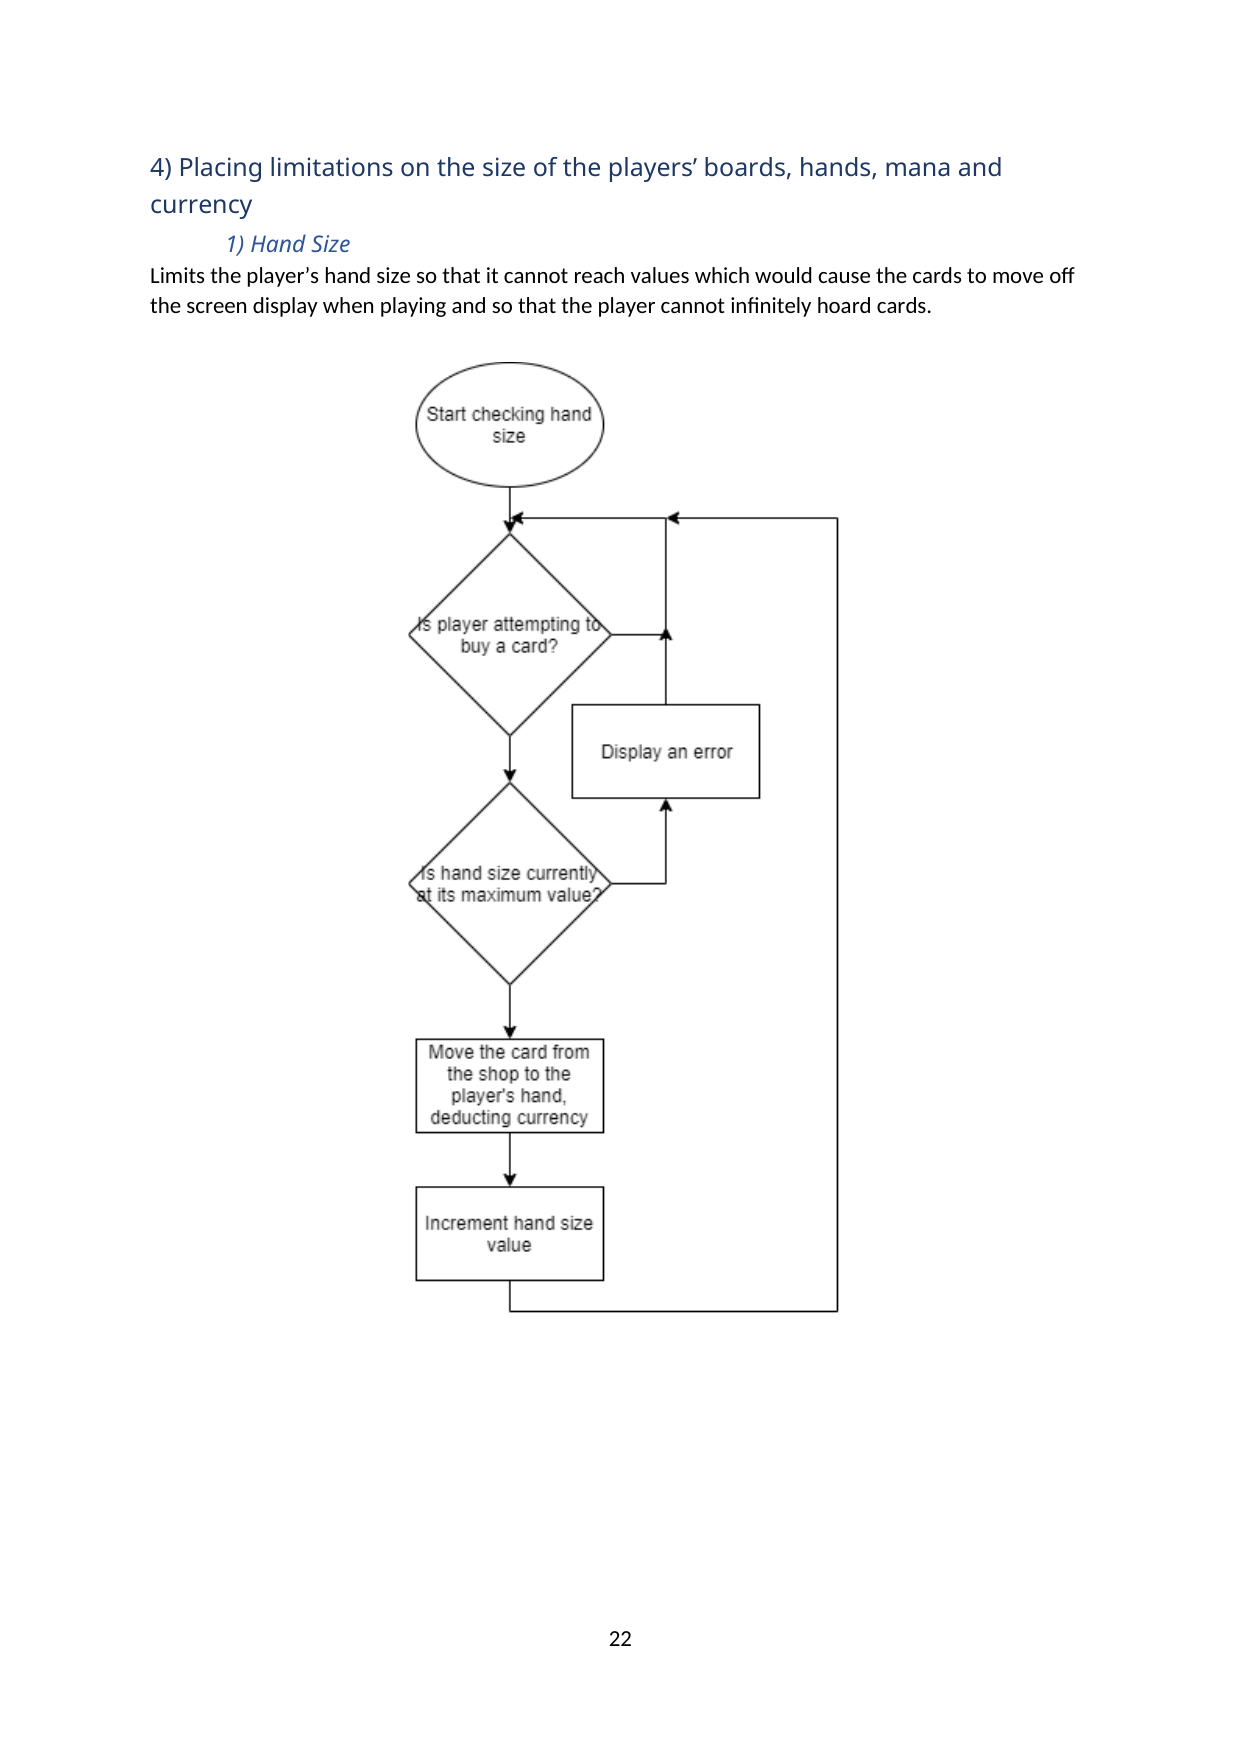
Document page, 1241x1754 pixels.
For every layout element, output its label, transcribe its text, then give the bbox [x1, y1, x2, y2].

subtitle 1) Hand Size [150, 228, 1090, 259]
picture [408, 362, 851, 1325]
subtitle 4) Placing limitations on the size of the players’ boards, hands, mana and currency [150, 150, 1090, 221]
text Limits the player’s hand size so that it cannot reach values which would cause the cards to move off the screen display when playing and so that the player cannot infinitely hoard cards. [150, 261, 1090, 320]
